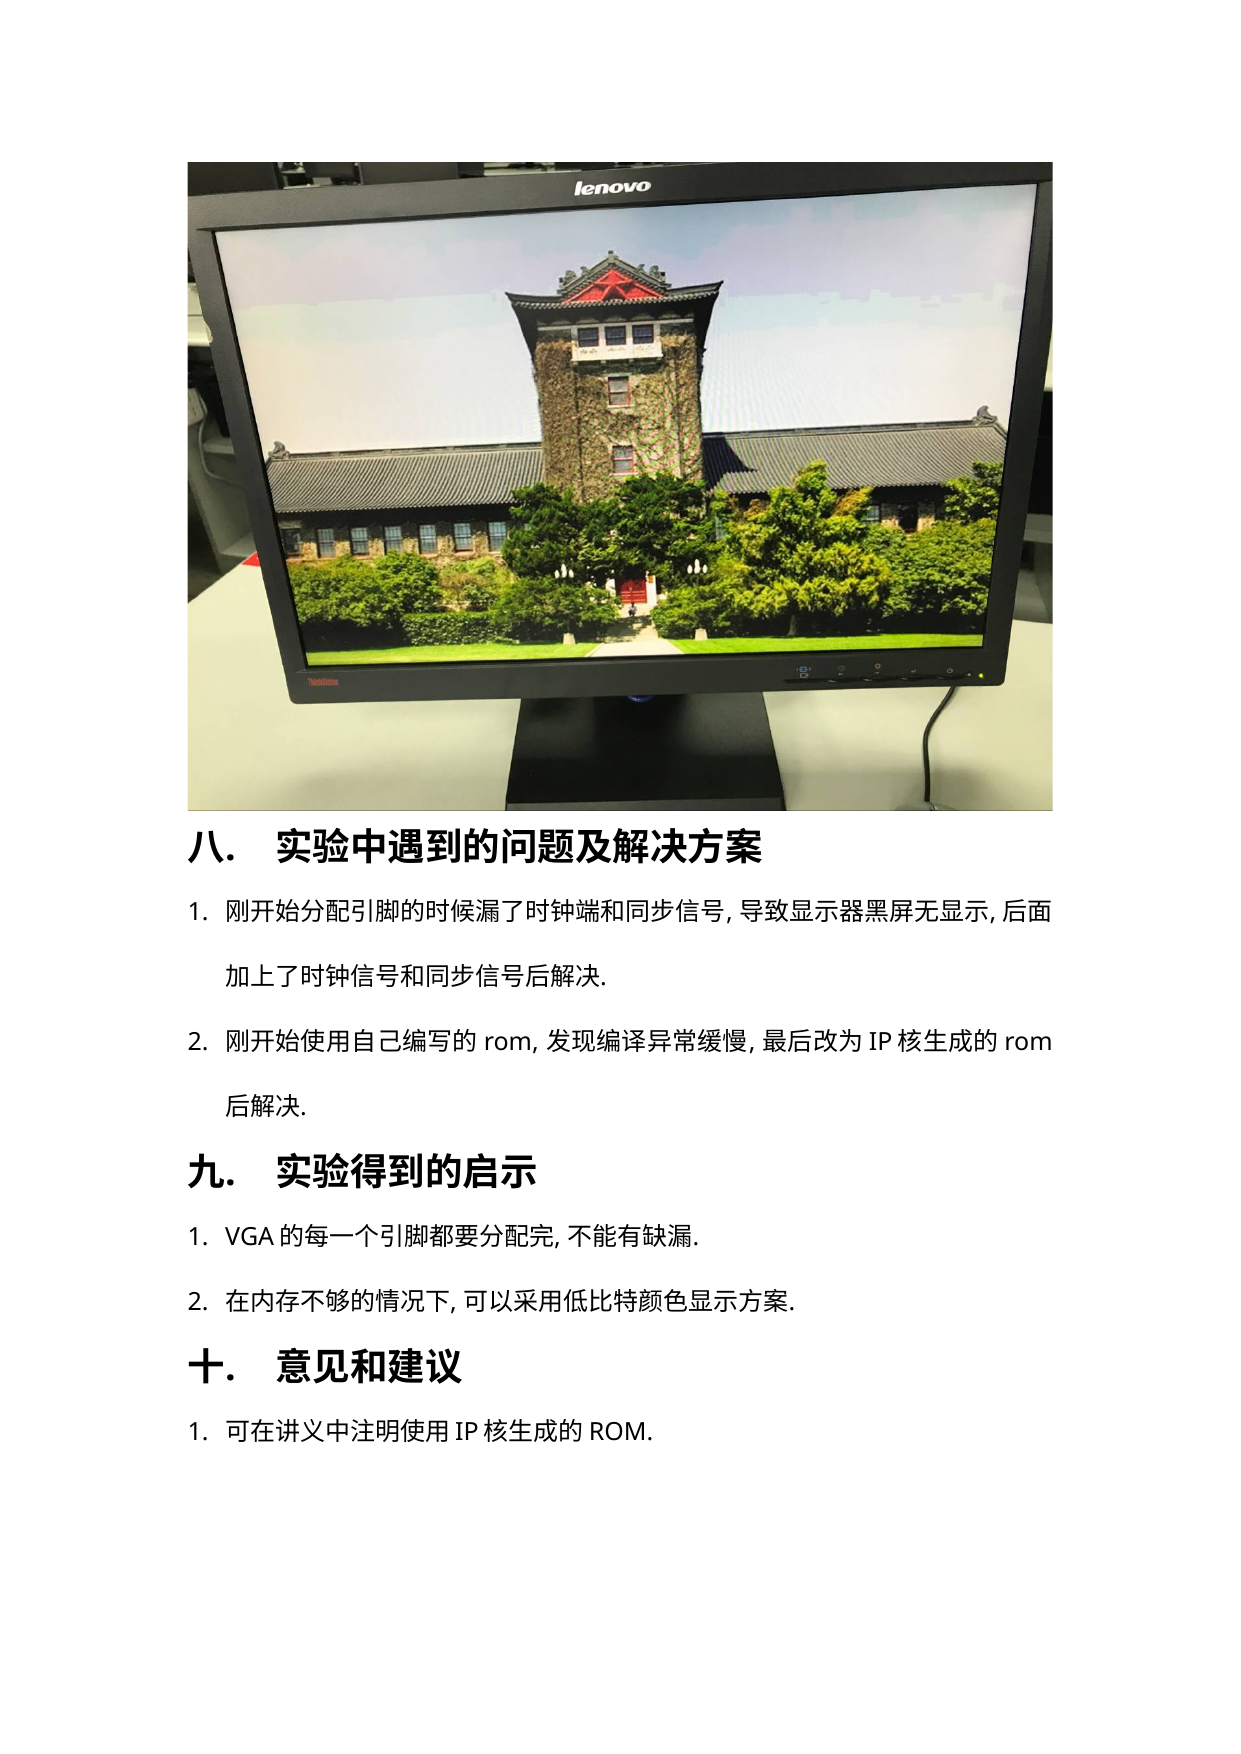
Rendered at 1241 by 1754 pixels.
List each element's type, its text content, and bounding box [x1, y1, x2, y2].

list 刚开始使用自己编写的rom, 发现编译异常缓慢, 最后改为IP核生成的rom后解决. [187, 1007, 1053, 1137]
list VGA的每一个引脚都要分配完, 不能有缺漏. [187, 1202, 1053, 1267]
list 实验得到的启示 [187, 1137, 1053, 1202]
picture [187, 162, 1053, 811]
list 意见和建议 [187, 1332, 1053, 1397]
list 可在讲义中注明使用IP核生成的ROM. [187, 1397, 1053, 1462]
list 刚开始分配引脚的时候漏了时钟端和同步信号, 导致显示器黑屏无显示, 后面加上了时钟信号和同步信号后解决. [187, 877, 1053, 1007]
list 实验中遇到的问题及解决方案 [187, 812, 1053, 877]
list 在内存不够的情况下, 可以采用低比特颜色显示方案. [187, 1267, 1053, 1332]
